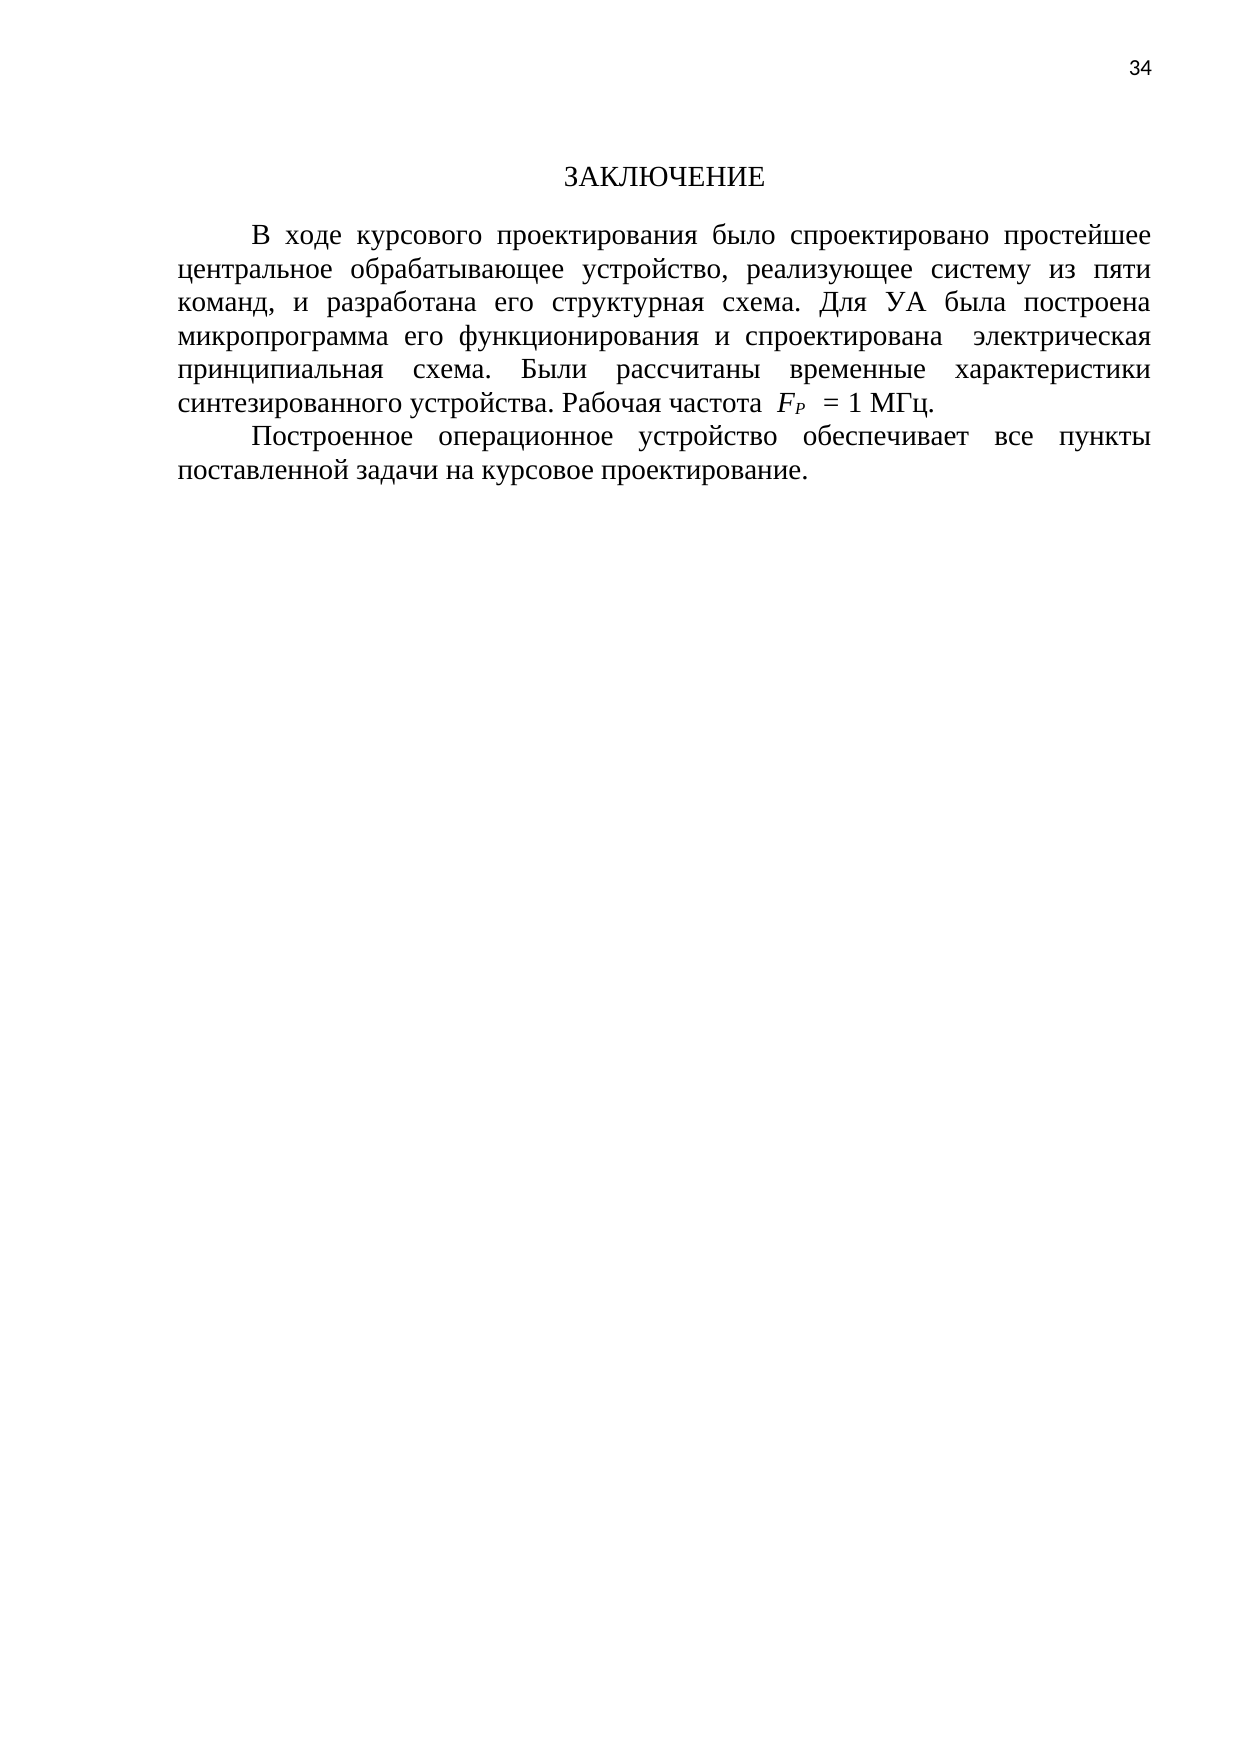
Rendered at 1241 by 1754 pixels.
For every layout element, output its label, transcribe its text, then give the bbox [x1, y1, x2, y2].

subtitle В ходе курсового проектирования было спроектировано простейшее центральное обрабатывающее устройство, реализующее систему из пяти команд, и разработана его структурная схема. Для УА была построена микропрограмма его функционирования и спроектирована электрическая принципиальная схема. Были рассчитаны временные характеристики синтезированного устройства. Рабочая частота FР = 1 МГц. [177, 217, 1152, 418]
text ЗАКЛЮЧЕНИЕ [177, 159, 1152, 192]
text Построенное операционное устройство обеспечивает все пункты поставленной задачи на курсовое проектирование. [177, 418, 1152, 486]
